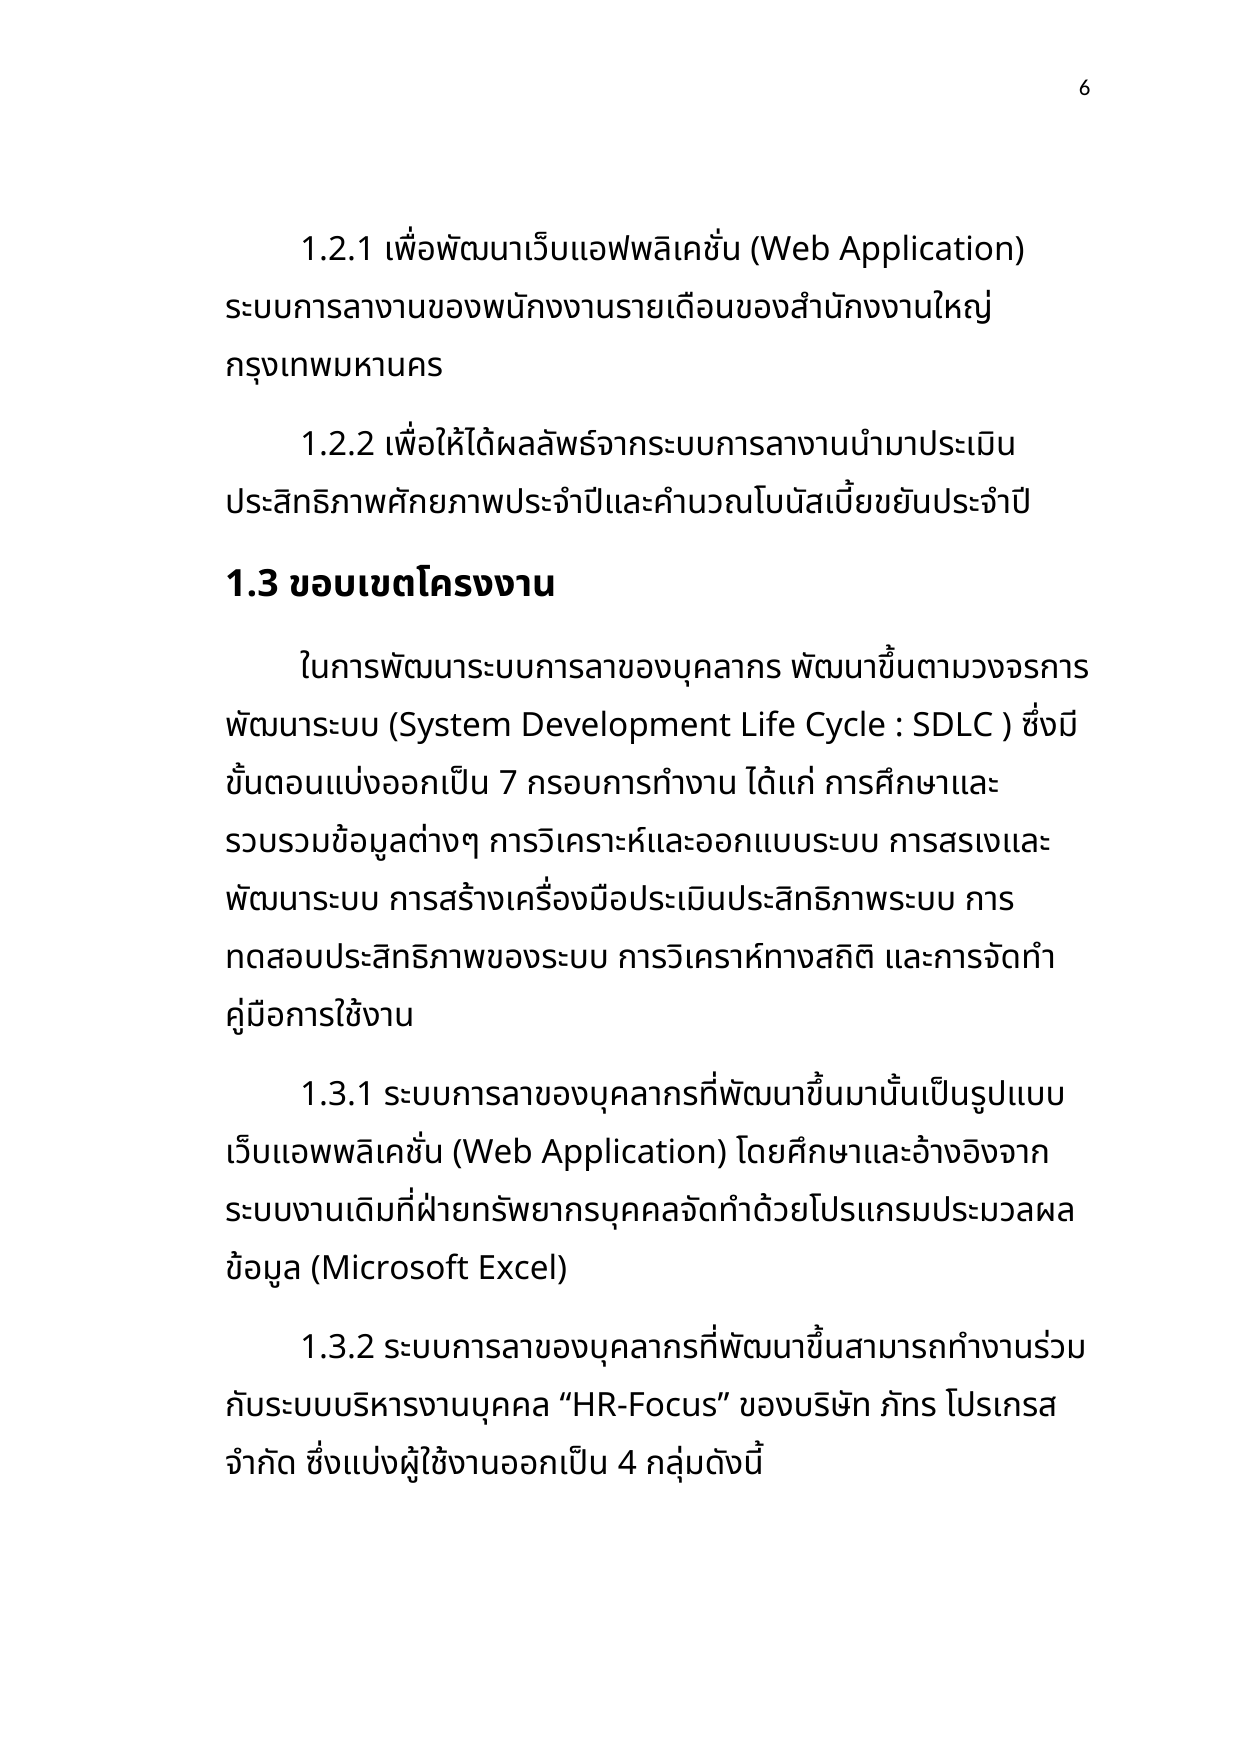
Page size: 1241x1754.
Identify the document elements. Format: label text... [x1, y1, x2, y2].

text ในการพัฒนาระบบการลาของบุคลากร พัฒนาขึ้นตามวงจรการพัฒนาระบบ (System Development Life Cycle : SDLC ) ซึ่งมีขั้นตอนแบ่งออกเป็น 7 กรอบการทำงาน ได้แก่ การศึกษาและรวบรวมข้อมูลต่างๆ การวิเคราะห์และออกแบบระบบ การสรเงและพัฒนาระบบ การสร้างเครื่องมือประเมินประสิทธิภาพระบบ การทดสอบประสิทธิภาพของระบบ การวิเคราห์ทางสถิติ และการจัดทำคู่มือการใช้งาน [225, 643, 1090, 1041]
text 1.2.1 เพื่อพัฒนาเว็บแอฟพลิเคชั่น (Web Application) ระบบการลางานของพนักงงานรายเดือนของสำนักงงานใหญ่กรุงเทพมหานคร [225, 225, 1090, 391]
text 1.3.1 ระบบการลาของบุคลากรที่พัฒนาขึ้นมานั้นเป็นรูปแบบเว็บแอพพลิเคชั่น (Web Application) โดยศึกษาและอ้างอิงจากระบบงานเดิมที่ฝ่ายทรัพยากรบุคคลจัดทำด้วยโปรแกรมประมวลผลข้อมูล (Microsoft Excel) [225, 1070, 1090, 1294]
text 1.3 ขอบเขตโครงงาน [225, 557, 1090, 614]
text 1.3.2 ระบบการลาของบุคลากรที่พัฒนาขึ้นสามารถทำงานร่วมกับระบบบริหารงานบุคคล “HR-Focus” ของบริษัท ภัทร โปรเกรส จำกัด ซึ่งแบ่งผู้ใช้งานออกเป็น 4 กลุ่มดังนี้ [225, 1323, 1090, 1490]
text 1.2.2 เพื่อให้ได้ผลลัพธ์จากระบบการลางานนำมาประเมินประสิทธิภาพศักยภาพประจำปีและคำนวณโบนัสเบี้ยขยันประจำปี [225, 420, 1090, 528]
